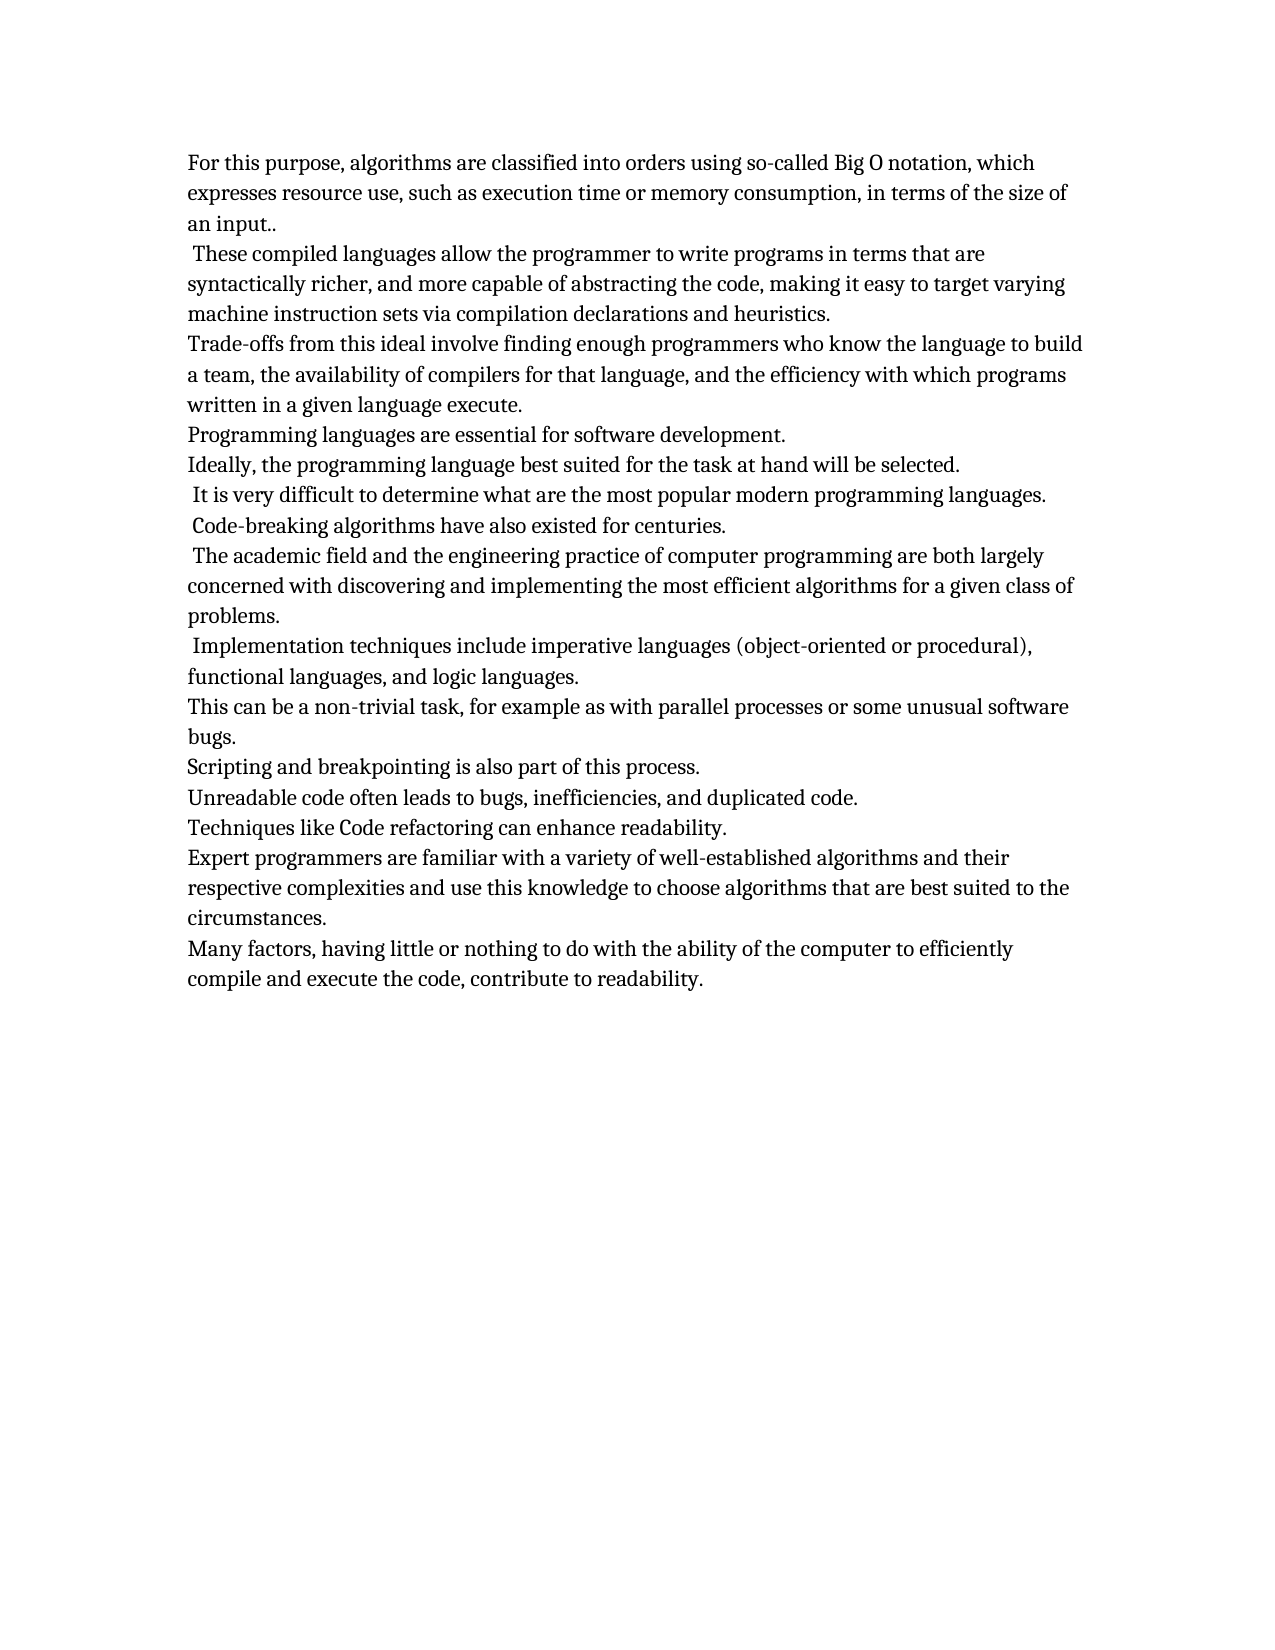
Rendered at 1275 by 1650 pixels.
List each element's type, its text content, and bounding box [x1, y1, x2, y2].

text For this purpose, algorithms are classified into orders using so-called Big O notation, which expresses resource use, such as execution time or memory consumption, in terms of the size of an input.. These compiled languages allow the programmer to write programs in terms that are syntactically richer, and more capable of abstracting the code, making it easy to target varying machine instruction sets via compilation declarations and heuristics. Trade-offs from this ideal involve finding enough programmers who know the language to build a team, the availability of compilers for that language, and the efficiency with which programs written in a given language execute. Programming languages are essential for software development. Ideally, the programming language best suited for the task at hand will be selected. It is very difficult to determine what are the most popular modern programming languages. Code-breaking algorithms have also existed for centuries. The academic field and the engineering practice of computer programming are both largely concerned with discovering and implementing the most efficient algorithms for a given class of problems. Implementation techniques include imperative languages (object-oriented or procedural), functional languages, and logic languages. This can be a non-trivial task, for example as with parallel processes or some unusual software bugs. Scripting and breakpointing is also part of this process. Unreadable code often leads to bugs, inefficiencies, and duplicated code. Techniques like Code refactoring can enhance readability. Expert programmers are familiar with a variety of well-established algorithms and their respective complexities and use this knowledge to choose algorithms that are best suited to the circumstances. Many factors, having little or nothing to do with the ability of the computer to efficiently compile and execute the code, contribute to readability. [187, 150, 1087, 992]
